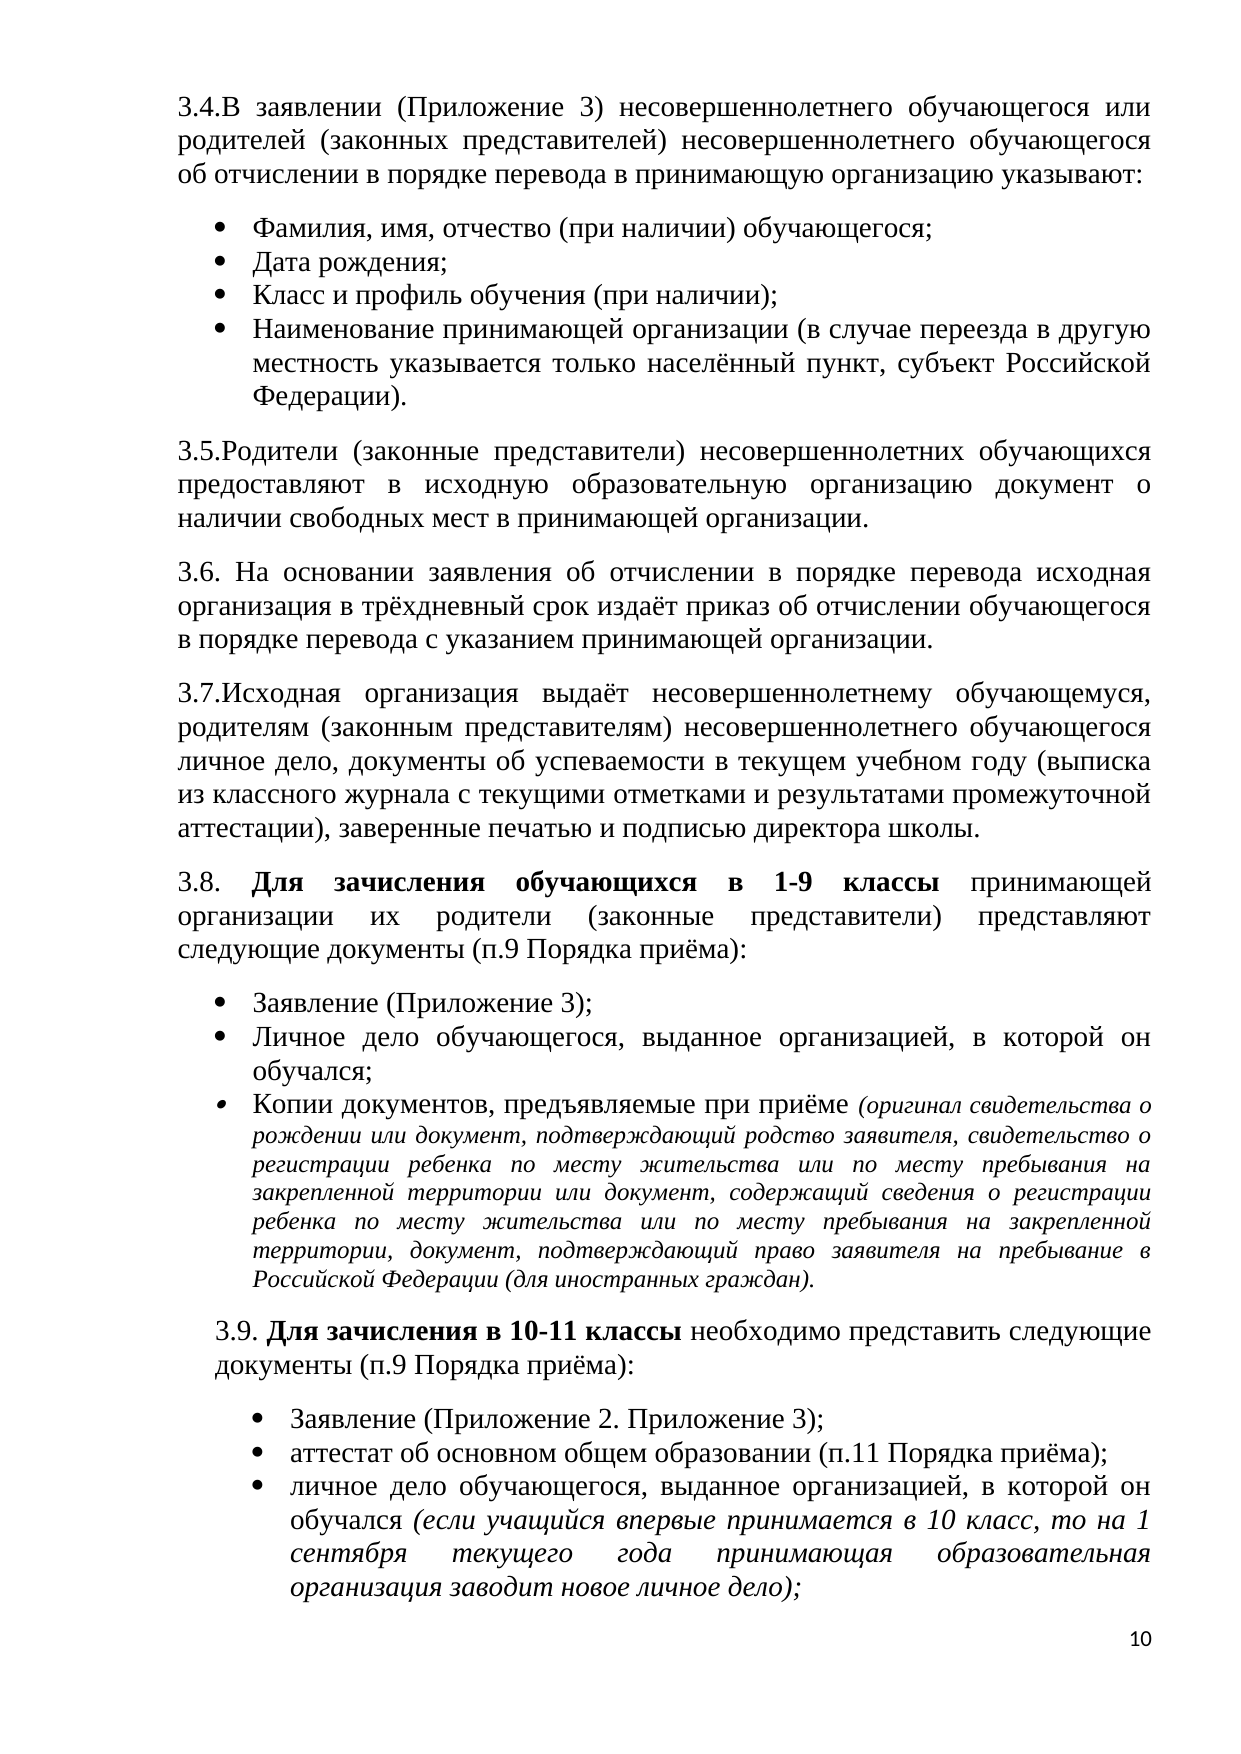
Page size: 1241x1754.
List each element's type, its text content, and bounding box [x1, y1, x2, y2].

text 3.6. На основании заявления об отчислении в порядке перевода исходная организация в трёхдневный срок издаёт приказ об отчислении обучающегося в порядке перевода с указанием принимающей организации. [177, 554, 1152, 655]
text 3.4.В заявлении (Приложение 3) несовершеннолетнего обучающегося или родителей (законных представителей) несовершеннолетнего обучающегося об отчислении в порядке перевода в принимающую организацию указывают: [177, 89, 1152, 189]
list Заявление (Приложение 3); [215, 986, 1152, 1019]
list Заявление (Приложение 2. Приложение 3); [252, 1401, 1152, 1435]
text 3.9. Для зачисления в 10-11 классы необходимо представить следующие документы (п.9 Порядка приёма): [215, 1313, 1152, 1380]
list Личное дело обучающегося, выданное организацией, в которой он обучался; [215, 1019, 1152, 1086]
list Фамилия, имя, отчество (при наличии) обучающегося; [215, 210, 1152, 244]
list Класс и профиль обучения (при наличии); [215, 277, 1152, 311]
text 3.8. Для зачисления обучающихся в 1-9 классы принимающей организации их родители (законные представители) представляют следующие документы (п.9 Порядка приёма): [177, 864, 1152, 965]
text 3.5.Родители (законные представители) несовершеннолетних обучающихся предоставляют в исходную образовательную организацию документ о наличии свободных мест в принимающей организации. [177, 433, 1152, 533]
list Дата рождения; [215, 244, 1152, 277]
list Наименование принимающей организации (в случае переезда в другую местность указывается только населённый пункт, субъект Российской Федерации). [215, 311, 1152, 412]
list аттестат об основном общем образовании (п.11 Порядка приёма); [252, 1435, 1152, 1468]
list личное дело обучающегося, выданное организацией, в которой он обучался (если учащийся впервые принимается в 10 класс, то на 1 сентября текущего года принимающая образовательная организация заводит новое личное дело); [252, 1468, 1152, 1603]
text 3.7.Исходная организация выдаёт несовершеннолетнему обучающемуся, родителям (законным представителям) несовершеннолетнего обучающегося личное дело, документы об успеваемости в текущем учебном году (выписка из классного журнала с текущими отметками и результатами промежуточной аттестации), заверенные печатью и подписью директора школы. [177, 676, 1152, 843]
list Копии документов, предъявляемые при приёме (оригинал свидетельства о рождении или документ, подтверждающий родство заявителя, свидетельство о регистрации ребенка по месту жительства или по месту пребывания на закрепленной территории или документ, содержащий сведения о регистрации ребенка по месту жительства или по месту пребывания на закрепленной территории, документ, подтверждающий право заявителя на пребывание в Российской Федерации (для иностранных граждан). [215, 1086, 1152, 1292]
